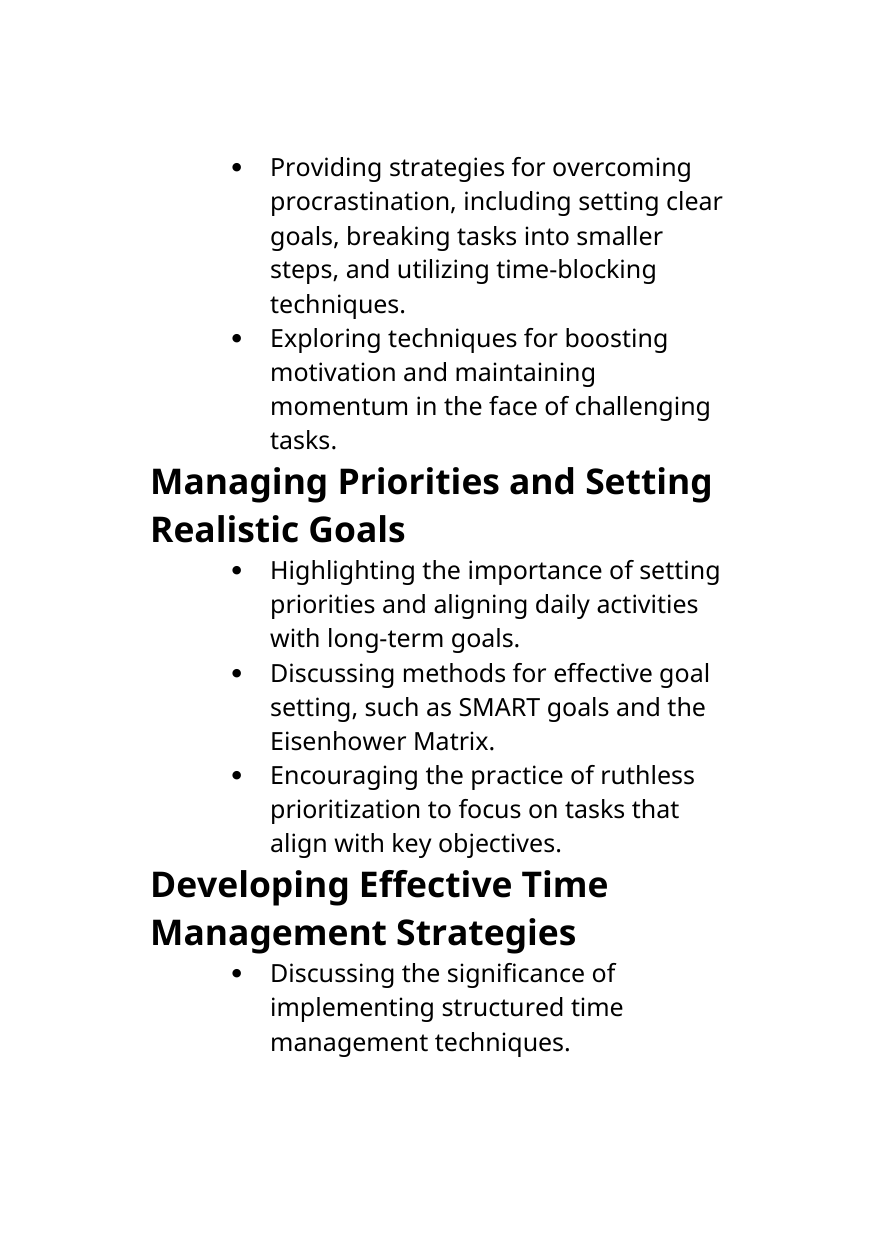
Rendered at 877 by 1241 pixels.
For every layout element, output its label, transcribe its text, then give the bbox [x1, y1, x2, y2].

subtitle Developing Effective Time Management Strategies [150, 859, 727, 956]
list Discussing methods for effective goal setting, such as SMART goals and the Eisenhower Matrix. [232, 655, 727, 757]
list Encouraging the practice of ruthless prioritization to focus on tasks that align with key objectives. [232, 757, 727, 859]
list Providing strategies for overcoming procrastination, including setting clear goals, breaking tasks into smaller steps, and utilizing time-blocking techniques. [232, 150, 727, 320]
list Highlighting the importance of setting priorities and aligning daily activities with long-term goals. [232, 553, 727, 655]
list Exploring techniques for boosting motivation and maintaining momentum in the face of challenging tasks. [232, 320, 727, 457]
subtitle Managing Priorities and Setting Realistic Goals [150, 457, 727, 553]
list Discussing the significance of implementing structured time management techniques. [232, 956, 727, 1058]
